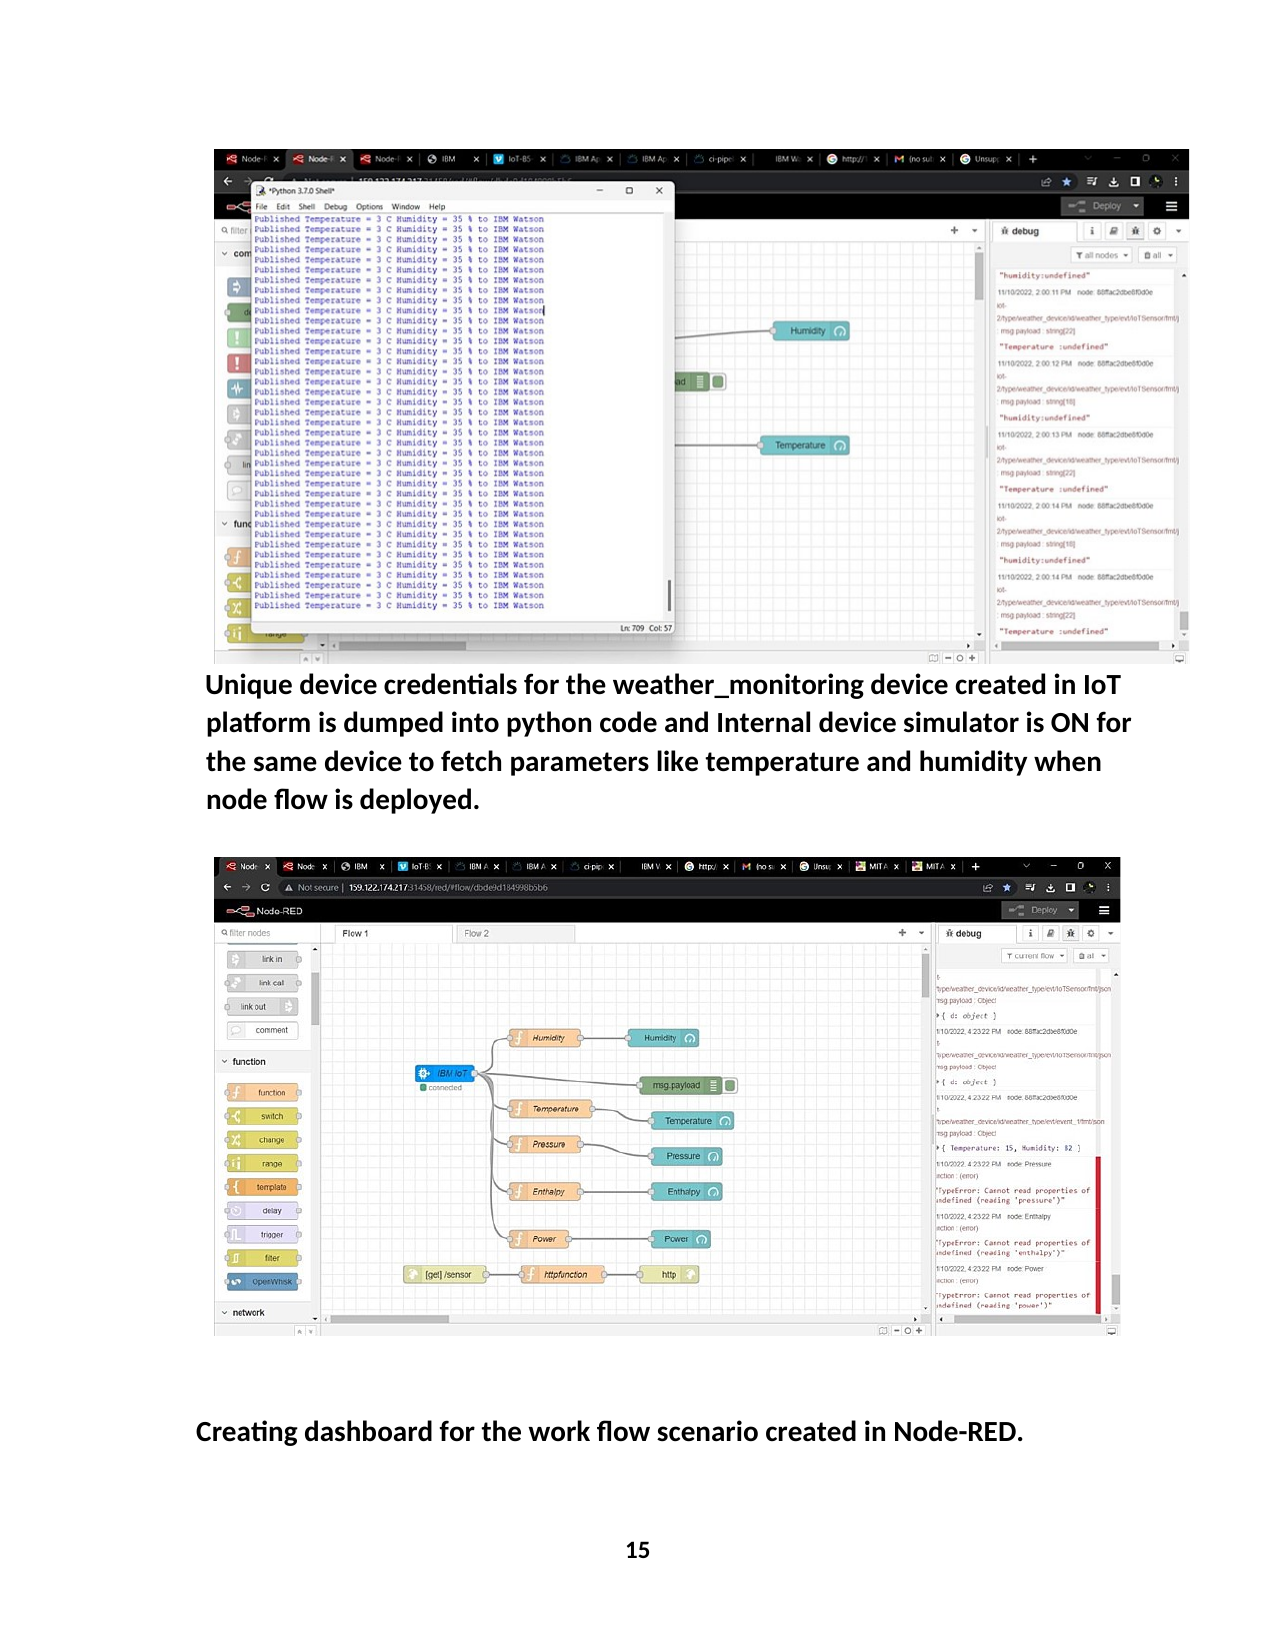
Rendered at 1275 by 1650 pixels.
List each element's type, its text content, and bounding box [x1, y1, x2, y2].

picture [214, 857, 1121, 1336]
picture [214, 149, 1190, 664]
text Unique device credentials for the weather_monitoring device created in IoT platform is dumped into python code and Internal device simulator is ON for the same device to fetch parameters like temperature and humidity when node flow is deployed. [205, 666, 1165, 817]
text Creating dashboard for the work flow scenario created in Node-RED. [150, 1413, 1165, 1449]
